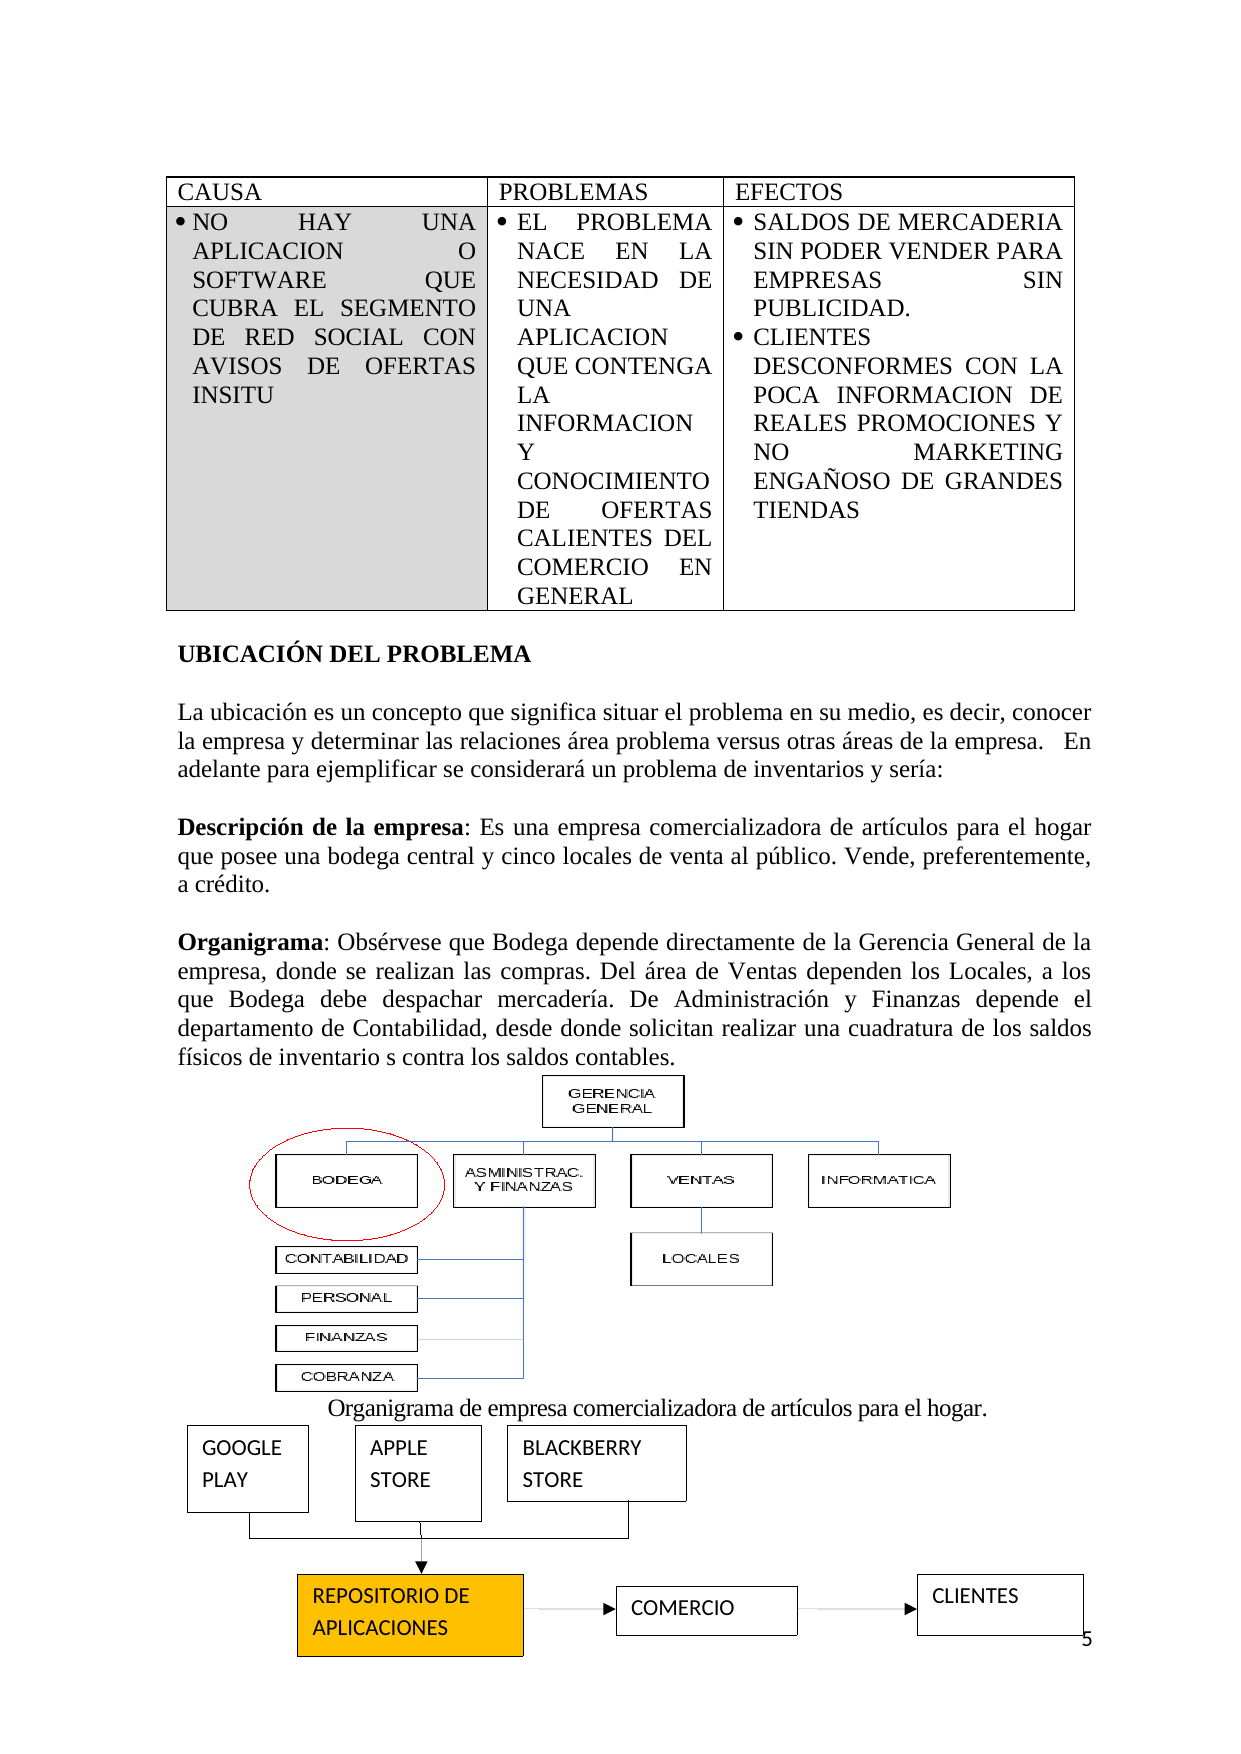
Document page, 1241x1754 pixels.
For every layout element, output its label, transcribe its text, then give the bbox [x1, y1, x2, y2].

table_cell SALDOS DE MERCADERIA SIN PODER VENDER PARA EMPRESAS SIN PUBLICIDAD. CLIENTES DESCONFORMES CON LA POCA INFORMACION DE REALES PROMOCIONES Y NO MARKETING ENGAÑOSO DE GRANDES TIENDAS [724, 207, 1074, 610]
table_cell NO HAY UNA APLICACION O SOFTWARE QUE CUBRA EL SEGMENTO DE RED SOCIAL CON AVISOS DE OFERTAS INSITU [167, 207, 487, 610]
text Descripción de la empresa: Es una empresa comercializadora de artículos para el hogar que posee una bodega central y cinco locales de venta al público. Vende, preferentemente, a crédito. [177, 812, 1092, 898]
text UBICACIÓN DEL PROBLEMA [177, 639, 1092, 668]
table_cell EL PROBLEMA NACE EN LA NECESIDAD DE UNA APLICACION QUE CONTENGA LA INFORMACION Y CONOCIMIENTO DE OFERTAS CALIENTES DEL COMERCIO EN GENERAL [488, 207, 723, 610]
table_header EFECTOS [724, 178, 1074, 206]
table_header CAUSA [167, 178, 487, 206]
table_header PROBLEMAS [488, 178, 723, 206]
text Organigrama de empresa comercializadora de artículos para el hogar. [327, 1071, 1092, 1421]
text La ubicación es un concepto que significa situar el problema en su medio, es decir, conocer la empresa y determinar las relaciones área problema versus otras áreas de la empresa. En adelante para ejemplificar se considerará un problema de inventarios y sería: [177, 697, 1092, 783]
text Organigrama: Obsérvese que Bodega depende directamente de la Gerencia General de la empresa, donde se realizan las compras. Del área de Ventas dependen los Locales, a los que Bodega debe despachar mercadería. De Administración y Finanzas depende el departamento de Contabilidad, desde donde solicitan realizar una cuadratura de los saldos físicos de inventario s contra los saldos contables. [177, 927, 1092, 1071]
